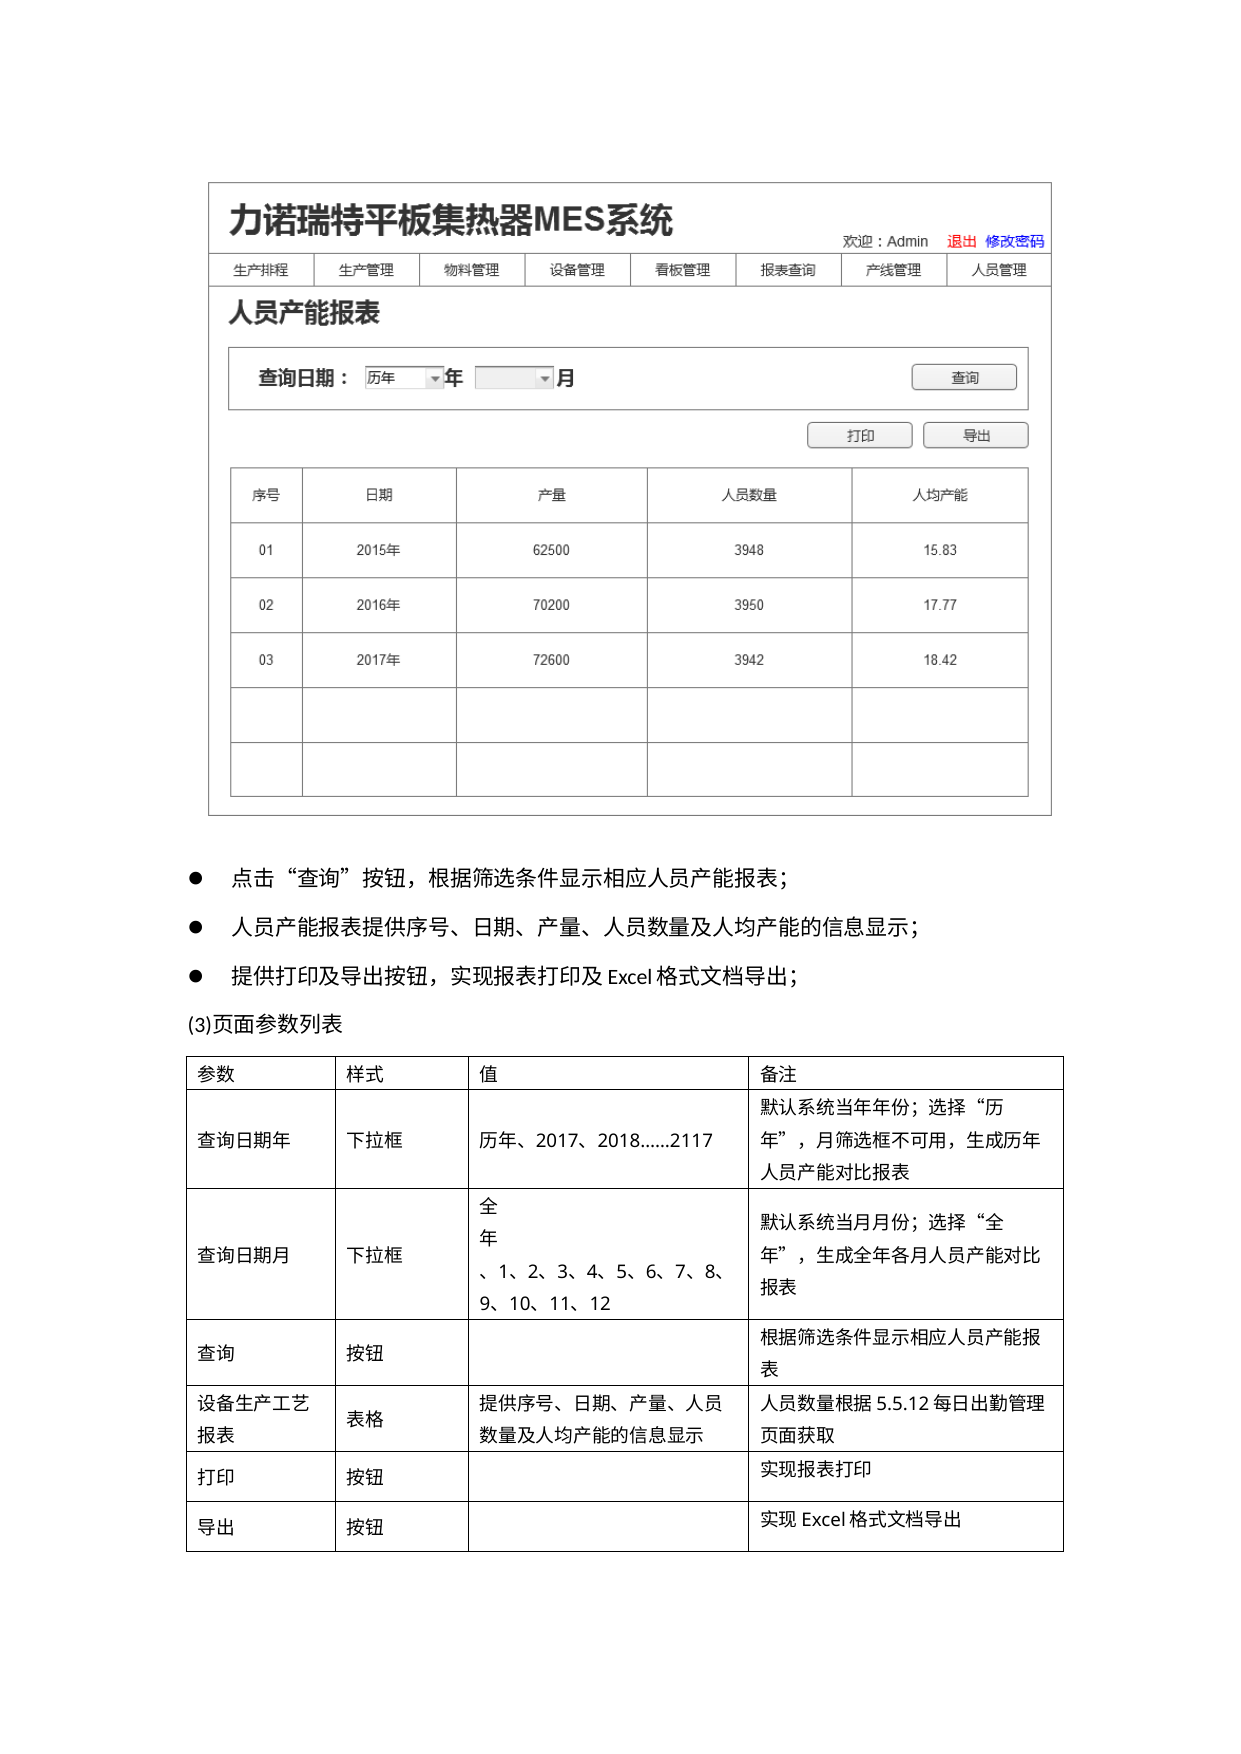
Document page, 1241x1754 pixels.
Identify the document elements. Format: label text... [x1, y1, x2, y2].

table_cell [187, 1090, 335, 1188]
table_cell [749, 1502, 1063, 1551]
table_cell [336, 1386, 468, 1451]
text (3)页面参数列表 [187, 1007, 1053, 1039]
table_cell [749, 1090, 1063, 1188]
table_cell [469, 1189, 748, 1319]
list 点击“查询”按钮，根据筛选条件显示相应人员产能报表； [187, 861, 1053, 893]
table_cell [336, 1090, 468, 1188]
list 人员产能报表提供序号、日期、产量、人员数量及人均产能的信息显示； [187, 909, 1053, 942]
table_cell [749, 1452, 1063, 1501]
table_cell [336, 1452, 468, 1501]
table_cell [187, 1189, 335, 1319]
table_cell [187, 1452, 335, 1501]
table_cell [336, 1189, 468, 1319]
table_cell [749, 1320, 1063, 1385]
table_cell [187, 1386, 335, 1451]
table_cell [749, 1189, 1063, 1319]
picture [187, 162, 1053, 816]
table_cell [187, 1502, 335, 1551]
list 提供打印及导出按钮，实现报表打印及Excel格式文档导出； [187, 958, 1053, 991]
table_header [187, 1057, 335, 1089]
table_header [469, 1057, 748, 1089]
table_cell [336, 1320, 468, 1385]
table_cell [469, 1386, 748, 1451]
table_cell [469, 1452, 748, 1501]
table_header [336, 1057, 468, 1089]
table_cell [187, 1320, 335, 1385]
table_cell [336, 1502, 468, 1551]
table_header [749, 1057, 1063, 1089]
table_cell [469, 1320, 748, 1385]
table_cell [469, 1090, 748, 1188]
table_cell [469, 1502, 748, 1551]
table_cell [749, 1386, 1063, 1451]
